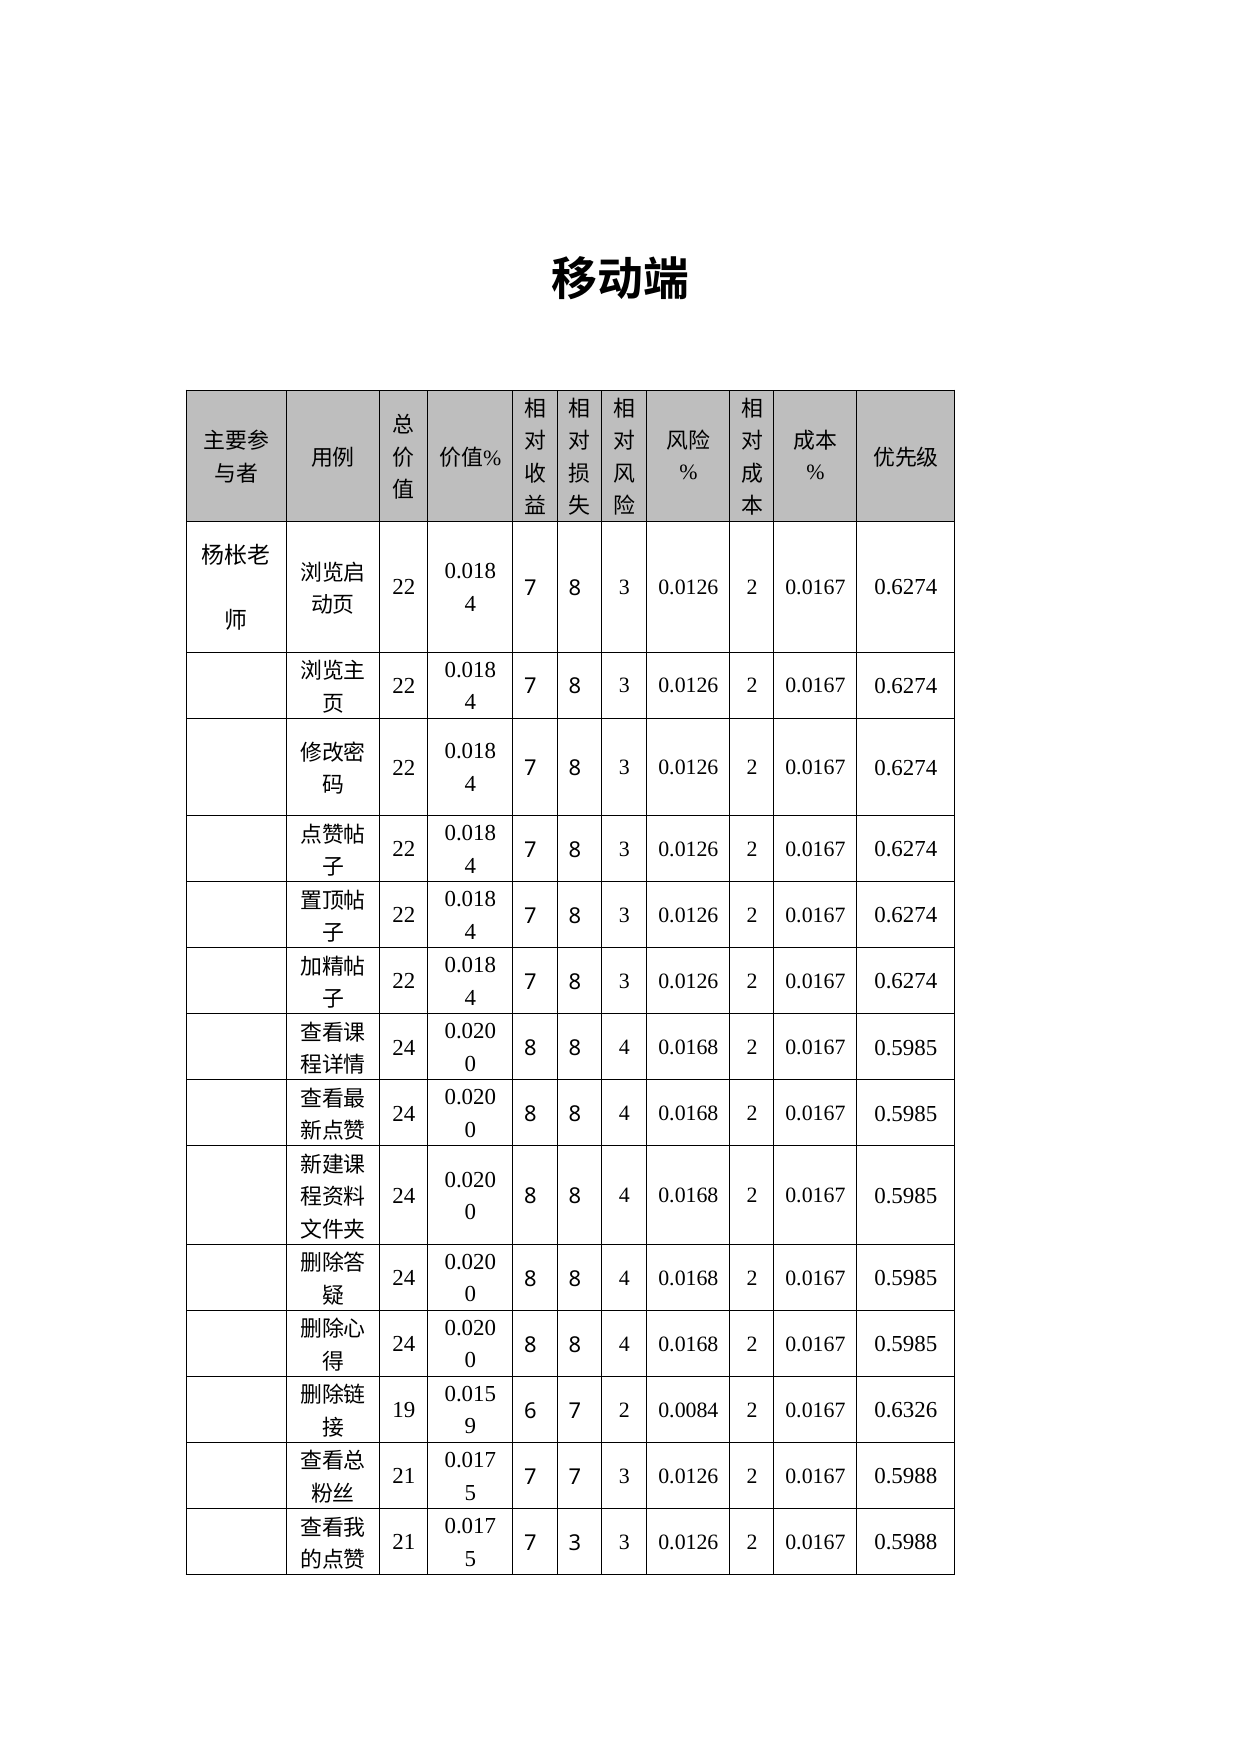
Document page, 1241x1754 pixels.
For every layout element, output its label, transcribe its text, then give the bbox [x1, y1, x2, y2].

table_cell 0.0184 [428, 719, 512, 815]
table_cell 4 [602, 1311, 646, 1376]
table_cell 0.0167 [774, 719, 856, 815]
table_cell 6 [513, 1377, 557, 1442]
table_cell 19 [380, 1377, 427, 1442]
table_cell 8 [558, 1080, 601, 1145]
table_cell [187, 948, 286, 1013]
table_cell 0.0175 [428, 1443, 512, 1508]
table_cell 0.0167 [774, 1245, 856, 1310]
table_cell 0.0168 [647, 1080, 729, 1145]
table_cell 8 [558, 1245, 601, 1310]
table_header 相对风险 [602, 391, 646, 521]
table_cell 浏览启动页 [287, 522, 379, 652]
table_cell 8 [513, 1146, 557, 1244]
table_cell 24 [380, 1245, 427, 1310]
table_cell 3 [602, 1443, 646, 1508]
table_cell 22 [380, 522, 427, 652]
table_cell 0.6274 [857, 719, 954, 815]
table_cell 0.0200 [428, 1146, 512, 1244]
table_cell 0.6274 [857, 522, 954, 652]
table_cell 8 [558, 1014, 601, 1079]
table_cell 0.0126 [647, 522, 729, 652]
table_cell [187, 882, 286, 947]
table_cell 2 [730, 1080, 773, 1145]
table_cell 0.0168 [647, 1311, 729, 1376]
table_cell 0.6274 [857, 816, 954, 881]
table_cell 0.0159 [428, 1377, 512, 1442]
table_header 总价值 [380, 391, 427, 521]
table_cell 7 [558, 1377, 601, 1442]
table_cell 2 [602, 1377, 646, 1442]
table_cell 4 [602, 1080, 646, 1145]
table_cell 0.0167 [774, 1014, 856, 1079]
table_cell 0.0126 [647, 1509, 729, 1574]
table_cell [187, 1509, 286, 1574]
table_cell 7 [558, 1443, 601, 1508]
table_cell 0.6274 [857, 948, 954, 1013]
table_header 优先级 [857, 391, 954, 521]
table_cell 3 [602, 522, 646, 652]
table_cell 22 [380, 948, 427, 1013]
table_cell 0.5988 [857, 1509, 954, 1574]
table_cell 2 [730, 1245, 773, 1310]
table_cell [187, 1311, 286, 1376]
table_cell 查看我的点赞 [287, 1509, 379, 1574]
table_cell 8 [513, 1080, 557, 1145]
table_cell 8 [558, 653, 601, 718]
table_header 用例 [287, 391, 379, 521]
table_cell [187, 1014, 286, 1079]
table_cell 7 [513, 948, 557, 1013]
table_cell [187, 816, 286, 881]
table_cell 22 [380, 882, 427, 947]
table_cell 7 [513, 719, 557, 815]
table_cell 查看总粉丝 [287, 1443, 379, 1508]
table_cell 0.0126 [647, 653, 729, 718]
table_cell 4 [602, 1014, 646, 1079]
table_cell 0.0126 [647, 816, 729, 881]
table_cell 21 [380, 1443, 427, 1508]
table_cell 8 [558, 882, 601, 947]
text 移动端 [187, 227, 1053, 324]
table_cell 7 [513, 522, 557, 652]
table_cell 0.0167 [774, 1311, 856, 1376]
table_cell 0.0126 [647, 719, 729, 815]
table_cell 22 [380, 653, 427, 718]
table_cell 8 [558, 816, 601, 881]
table_cell 0.0200 [428, 1311, 512, 1376]
table_cell [187, 1377, 286, 1442]
table_cell 0.5988 [857, 1443, 954, 1508]
table_cell 0.0167 [774, 522, 856, 652]
table_cell 0.0184 [428, 816, 512, 881]
table_cell 8 [513, 1245, 557, 1310]
table_cell 21 [380, 1509, 427, 1574]
table_cell 7 [513, 653, 557, 718]
table_cell 2 [730, 816, 773, 881]
table_cell 0.0167 [774, 882, 856, 947]
table_header 相对成本 [730, 391, 773, 521]
table_cell 0.0084 [647, 1377, 729, 1442]
table_cell 0.0184 [428, 522, 512, 652]
table_cell 24 [380, 1146, 427, 1244]
table_cell 0.0167 [774, 1146, 856, 1244]
table_cell 2 [730, 1509, 773, 1574]
table_cell 2 [730, 1146, 773, 1244]
table_cell 0.0167 [774, 1080, 856, 1145]
table_cell 0.0184 [428, 948, 512, 1013]
table_cell 0.6274 [857, 653, 954, 718]
table_cell 0.0167 [774, 948, 856, 1013]
table_cell 浏览主页 [287, 653, 379, 718]
table_cell 置顶帖子 [287, 882, 379, 947]
table_cell 0.5985 [857, 1311, 954, 1376]
table_cell [187, 1245, 286, 1310]
table_cell 2 [730, 1443, 773, 1508]
table_cell 8 [558, 948, 601, 1013]
table_cell 0.5985 [857, 1245, 954, 1310]
table_cell 删除答疑 [287, 1245, 379, 1310]
table_cell 点赞帖子 [287, 816, 379, 881]
table_cell [187, 719, 286, 815]
table_cell [187, 1146, 286, 1244]
table_cell 查看课程详情 [287, 1014, 379, 1079]
table_cell 4 [602, 1146, 646, 1244]
table_cell 0.0184 [428, 882, 512, 947]
table_cell 3 [602, 719, 646, 815]
table_cell [187, 653, 286, 718]
table_cell 删除链接 [287, 1377, 379, 1442]
table_cell 杨枨老师 [187, 522, 286, 652]
table_cell 新建课程资料文件夹 [287, 1146, 379, 1244]
table_cell 24 [380, 1014, 427, 1079]
table_header 成本% [774, 391, 856, 521]
table_header 价值% [428, 391, 512, 521]
table_cell 删除心得 [287, 1311, 379, 1376]
table_header 相对收益 [513, 391, 557, 521]
table_cell 0.0167 [774, 653, 856, 718]
table_cell 2 [730, 1377, 773, 1442]
table_cell 0.0167 [774, 816, 856, 881]
table_cell 2 [730, 653, 773, 718]
table_cell 8 [558, 719, 601, 815]
table_cell 0.0167 [774, 1377, 856, 1442]
table_cell 加精帖子 [287, 948, 379, 1013]
table_cell 7 [513, 1509, 557, 1574]
table_cell 8 [558, 1311, 601, 1376]
table_cell 3 [602, 1509, 646, 1574]
table_cell 0.0168 [647, 1014, 729, 1079]
table_cell 8 [513, 1014, 557, 1079]
table_cell 0.6326 [857, 1377, 954, 1442]
table_cell 0.0126 [647, 882, 729, 947]
table_cell 0.5985 [857, 1014, 954, 1079]
table_cell 0.0126 [647, 1443, 729, 1508]
table_cell 0.5985 [857, 1146, 954, 1244]
table_cell 3 [602, 882, 646, 947]
table_header 风险% [647, 391, 729, 521]
table_cell 查看最新点赞 [287, 1080, 379, 1145]
table_cell 0.5985 [857, 1080, 954, 1145]
table_cell 7 [513, 882, 557, 947]
table_cell 22 [380, 719, 427, 815]
table_cell 0.0200 [428, 1080, 512, 1145]
table_cell 2 [730, 1014, 773, 1079]
table_cell 0.0200 [428, 1014, 512, 1079]
table_cell 2 [730, 948, 773, 1013]
table_cell 7 [513, 816, 557, 881]
table_cell 22 [380, 816, 427, 881]
table_cell 0.0126 [647, 948, 729, 1013]
table_cell 8 [513, 1311, 557, 1376]
table_cell 8 [558, 522, 601, 652]
table_cell 0.0168 [647, 1146, 729, 1244]
table_cell 0.0200 [428, 1245, 512, 1310]
table_header 主要参与者 [187, 391, 286, 521]
table_cell 2 [730, 522, 773, 652]
table_cell 24 [380, 1311, 427, 1376]
table_cell 3 [602, 948, 646, 1013]
table_cell 2 [730, 1311, 773, 1376]
table_cell 2 [730, 882, 773, 947]
table_cell 7 [513, 1443, 557, 1508]
table_cell 0.0167 [774, 1443, 856, 1508]
table_cell [187, 1080, 286, 1145]
table_cell 0.0175 [428, 1509, 512, 1574]
table_cell 0.0184 [428, 653, 512, 718]
table_cell 8 [558, 1146, 601, 1244]
table_cell 3 [558, 1509, 601, 1574]
table_cell 0.0167 [774, 1509, 856, 1574]
table_cell 3 [602, 653, 646, 718]
table_cell [187, 1443, 286, 1508]
table_cell 0.6274 [857, 882, 954, 947]
table_cell 2 [730, 719, 773, 815]
table_header 相对损失 [558, 391, 601, 521]
table_cell 0.0168 [647, 1245, 729, 1310]
table_cell 修改密码 [287, 719, 379, 815]
table_cell 24 [380, 1080, 427, 1145]
table_cell 3 [602, 816, 646, 881]
table_cell 4 [602, 1245, 646, 1310]
